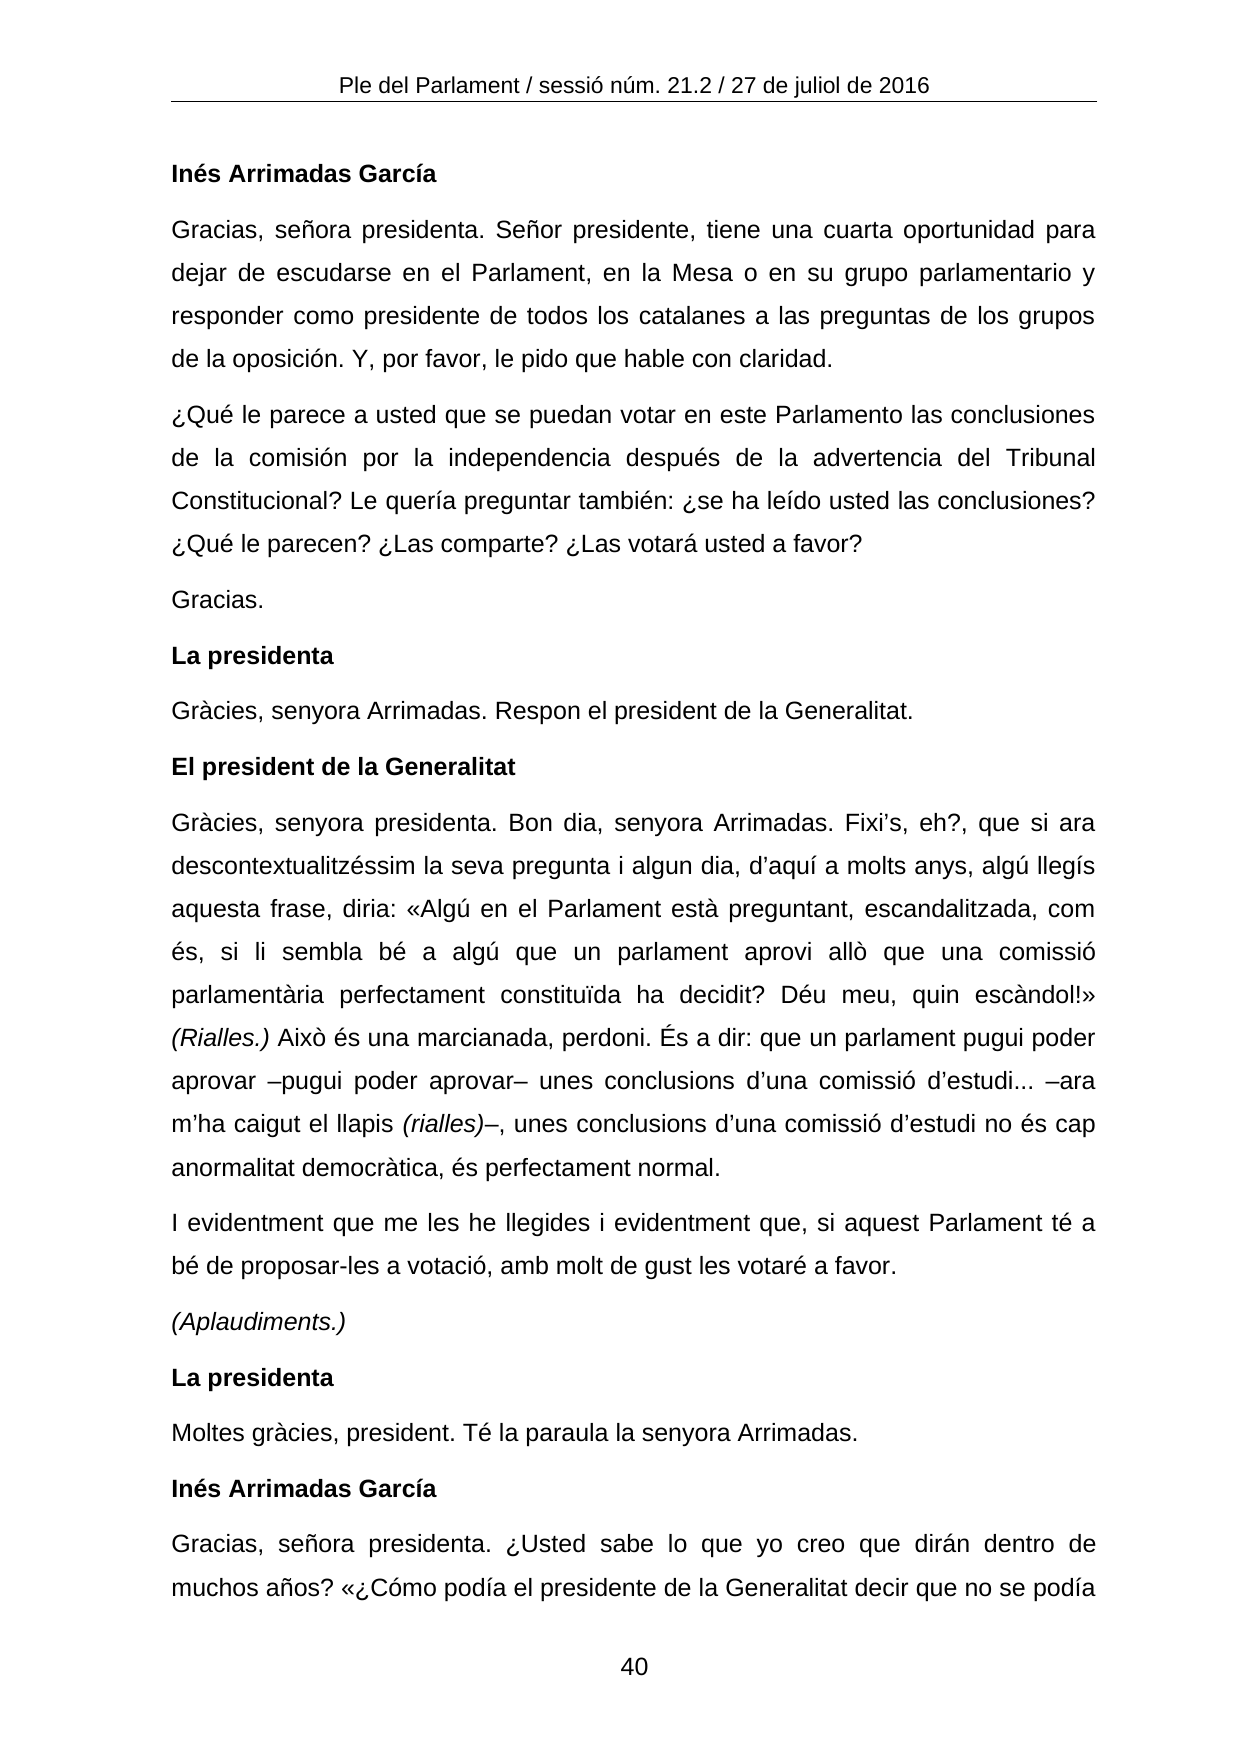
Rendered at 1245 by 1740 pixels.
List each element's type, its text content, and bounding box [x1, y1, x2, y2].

text Gràcies, senyora Arrimadas. Respon el president de la Generalitat. [171, 696, 1097, 725]
text La presidenta [171, 641, 1097, 669]
text El president de la Generalitat [171, 752, 1097, 781]
text I evidentment que me les he llegides i evidentment que, si aquest Parlament té a bé de proposar-les a votació, amb molt de gust les votaré a favor. [171, 1208, 1097, 1280]
text Inés Arrimadas García [171, 159, 1097, 188]
text Inés Arrimadas García [171, 1474, 1097, 1503]
text Gracias. [171, 585, 1097, 614]
text Gràcies, senyora presidenta. Bon dia, senyora Arrimadas. Fixi’s, eh?, que si ara descontextualitzéssim la seva pregunta i algun dia, d’aquí a molts anys, algú llegís aquesta frase, diria: «Algú en el Parlament està preguntant, escandalitzada, com és, si li sembla bé a algú que un parlament aprovi allò que una comissió parlamentària perfectament constituïda ha decidit? Déu meu, quin escàndol!» (Rialles.) Això és una marcianada, perdoni. És a dir: que un parlament pugui poder aprovar –pugui poder aprovar– unes conclusions d’una comissió d’estudi... –ara m’ha caigut el llapis (rialles)–, unes conclusions d’una comissió d’estudi no és cap anormalitat democràtica, és perfectament normal. [171, 808, 1097, 1181]
text La presidenta [171, 1363, 1097, 1391]
text Moltes gràcies, president. Té la paraula la senyora Arrimadas. [171, 1418, 1097, 1447]
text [171, 1529, 1097, 1601]
text (Aplaudiments.) [171, 1307, 1097, 1336]
text Gracias, señora presidenta. Señor presidente, tiene una cuarta oportunidad para dejar de escudarse en el Parlament, en la Mesa o en su grupo parlamentario y responder como presidente de todos los catalanes a las preguntas de los grupos de la oposición. Y, por favor, le pido que hable con claridad. [171, 215, 1097, 373]
text ¿Qué le parece a usted que se puedan votar en este Parlamento las conclusiones de la comisión por la independencia después de la advertencia del Tribunal Constitucional? Le quería preguntar también: ¿se ha leído usted las conclusiones? ¿Qué le parecen? ¿Las comparte? ¿Las votará usted a favor? [171, 400, 1097, 558]
